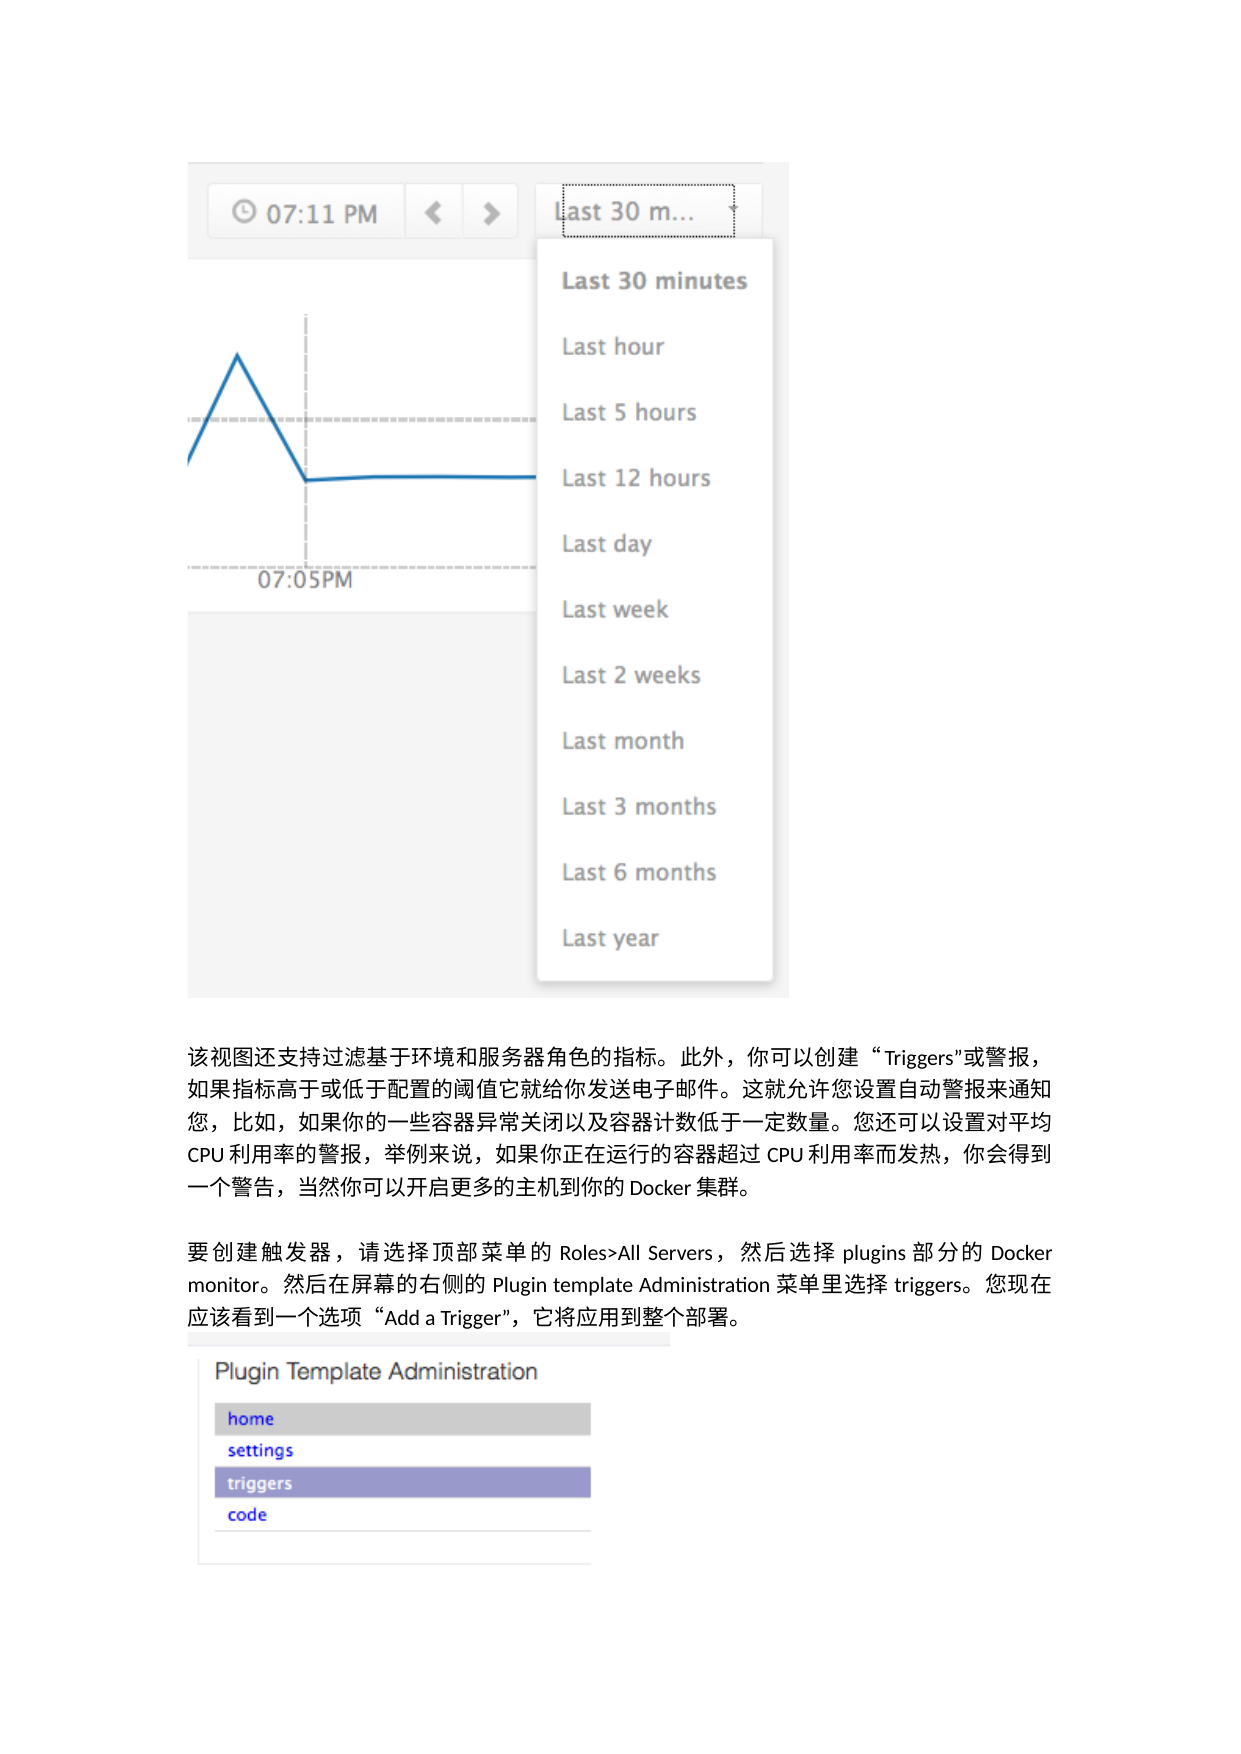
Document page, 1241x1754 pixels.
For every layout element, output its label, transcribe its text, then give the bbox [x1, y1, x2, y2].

picture [187, 162, 789, 998]
picture [187, 1332, 671, 1565]
text 该视图还支持过滤基于环境和服务器角色的指标。此外，你可以创建“Triggers”或警报，如果指标高于或低于配置的阈值它就给你发送电子邮件。这就允许您设置自动警报来通知您，比如，如果你的一些容器异常关闭以及容器计数低于一定数量。您还可以设置对平均CPU利用率的警报，举例来说，如果你正在运行的容器超过CPU利用率而发热，你会得到一个警告，当然你可以开启更多的主机到你的Docker集群。 要创建触发器，请选择顶部菜单的Roles>All Servers，然后选择plugins部分的Docker monitor。然后在屏幕的右侧的Plugin template Administration菜单里选择triggers。您现在应该看到一个选项“Add a Trigger”，它将应用到整个部署。 [187, 1007, 1053, 1332]
